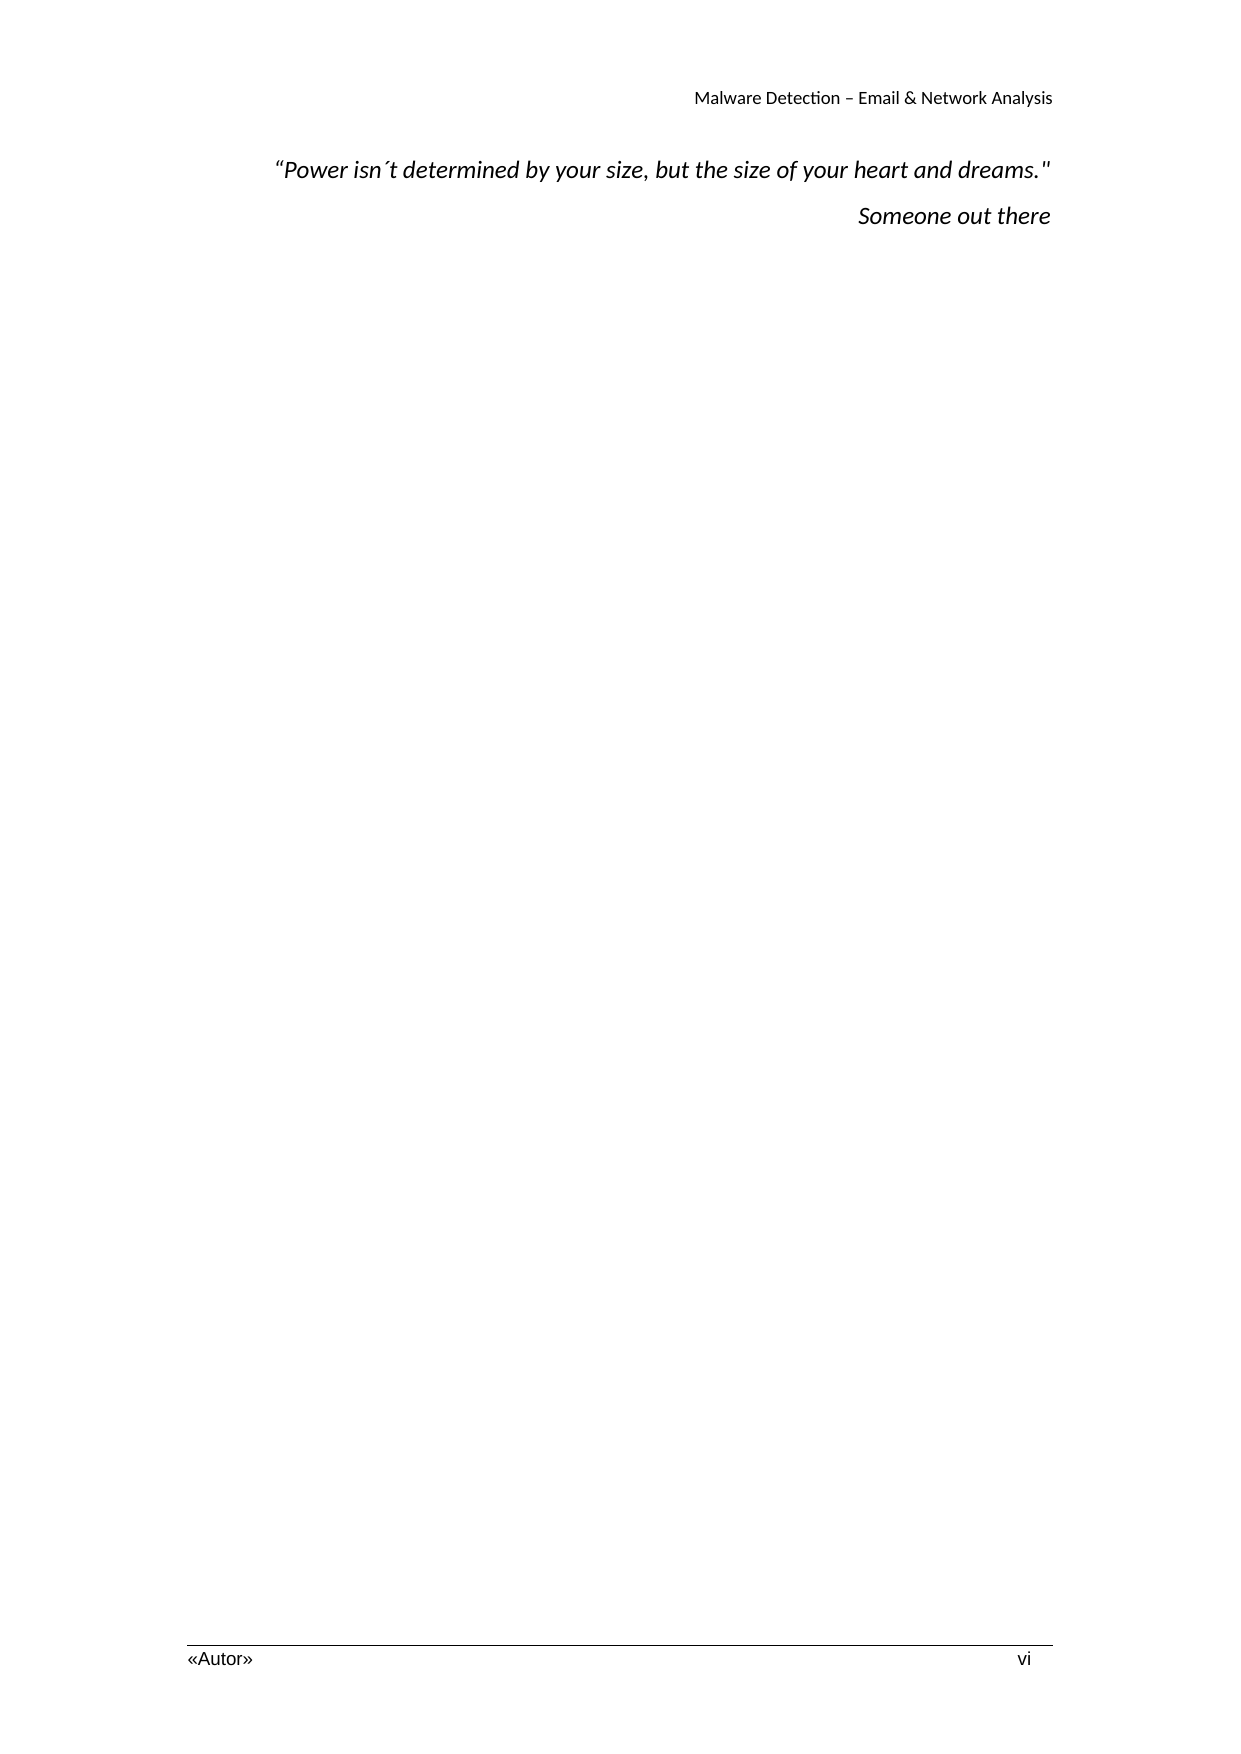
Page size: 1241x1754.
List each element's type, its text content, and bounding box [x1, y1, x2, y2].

text “Power isn´t determined by your size, but the size of your heart and dreams." Someone out there [187, 154, 1053, 230]
